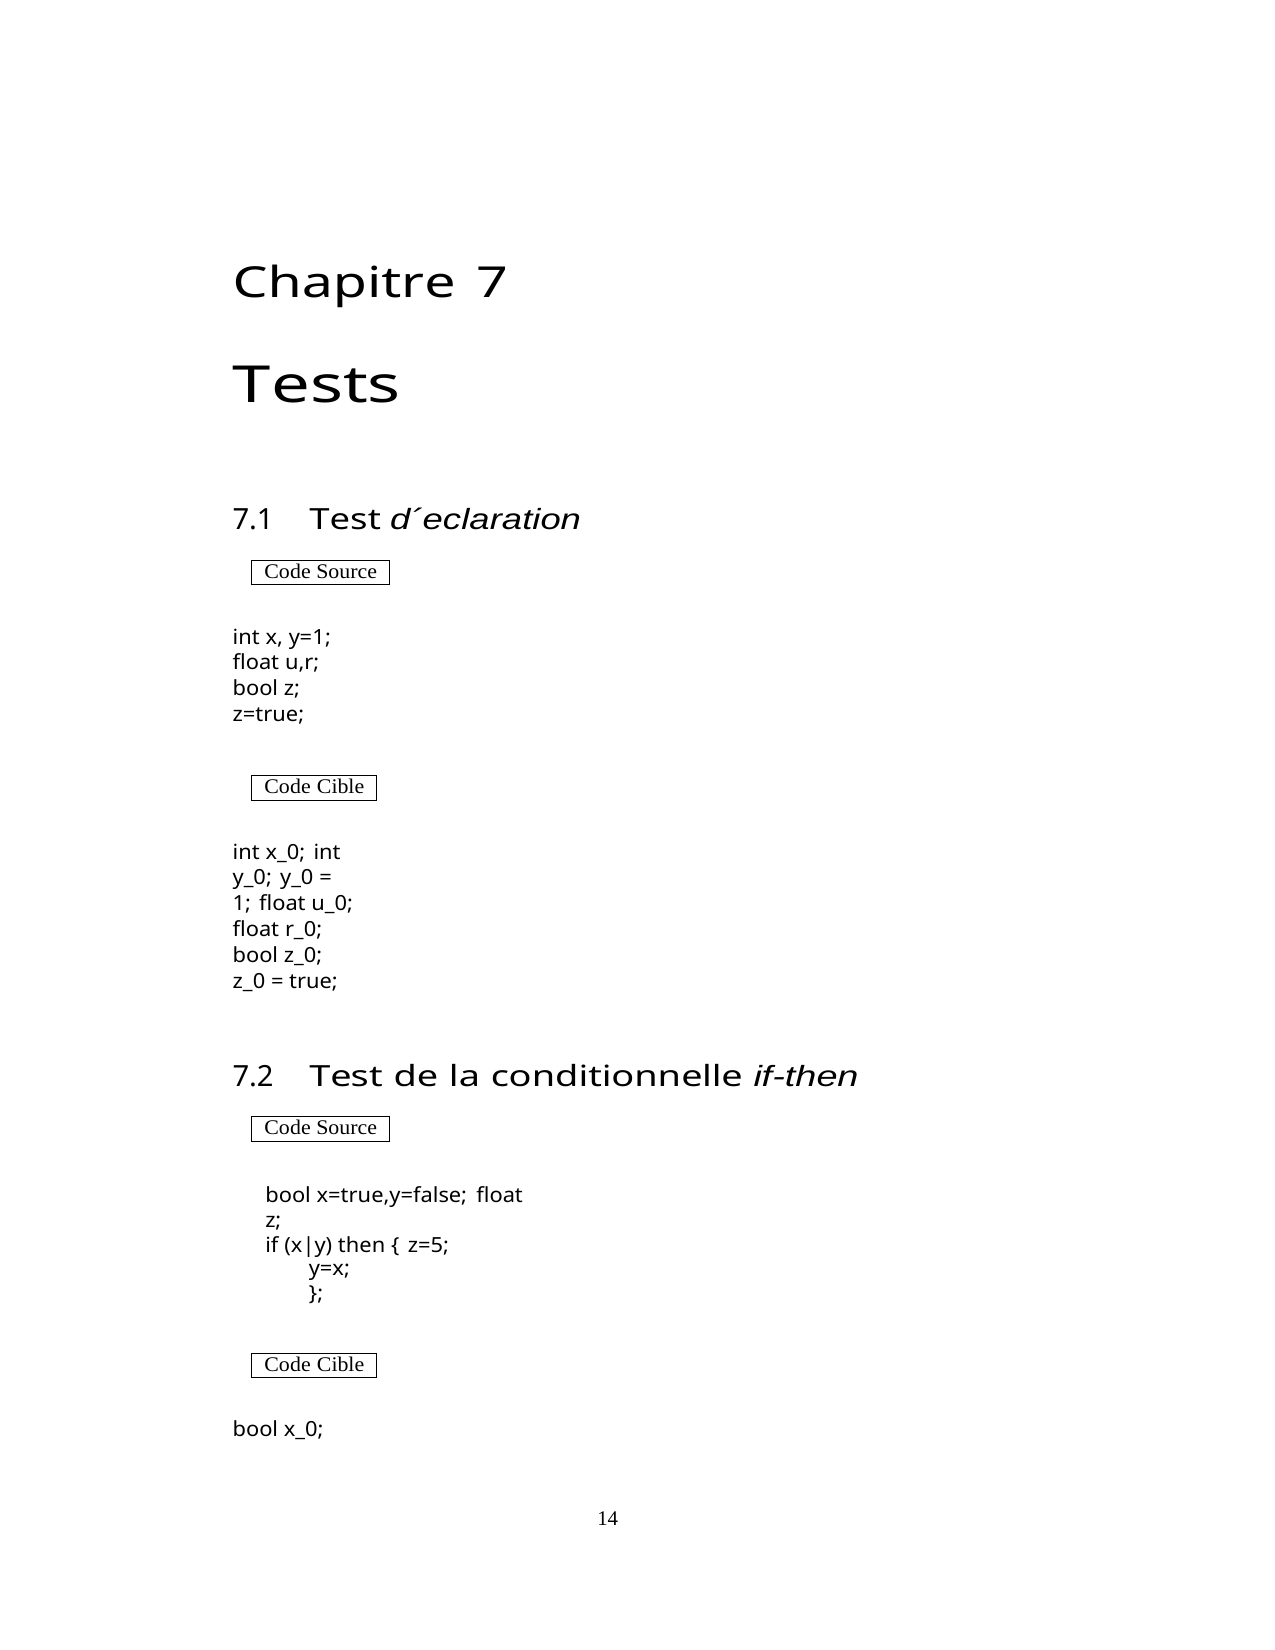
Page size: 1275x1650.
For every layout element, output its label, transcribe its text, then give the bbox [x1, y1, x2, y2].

text y=x; [309, 1258, 1096, 1279]
text Tests [232, 348, 1096, 417]
text bool x_0; [232, 1414, 1096, 1442]
text int x, y=1; float u,r; bool z; z=true; [232, 624, 365, 728]
text Chapitre 7 [232, 256, 1096, 308]
list Test de la conditionnelle if-then [232, 1055, 1096, 1095]
text bool x=true,y=false; float z; [265, 1183, 525, 1233]
text int x_0; int y_0; y_0 = 1; float u_0; float r_0; bool z_0; z_0 = true; [232, 839, 353, 994]
text }; [309, 1279, 1096, 1305]
text if (x|y) then { z=5; [265, 1233, 469, 1258]
list Test d´eclaration [232, 499, 1096, 538]
